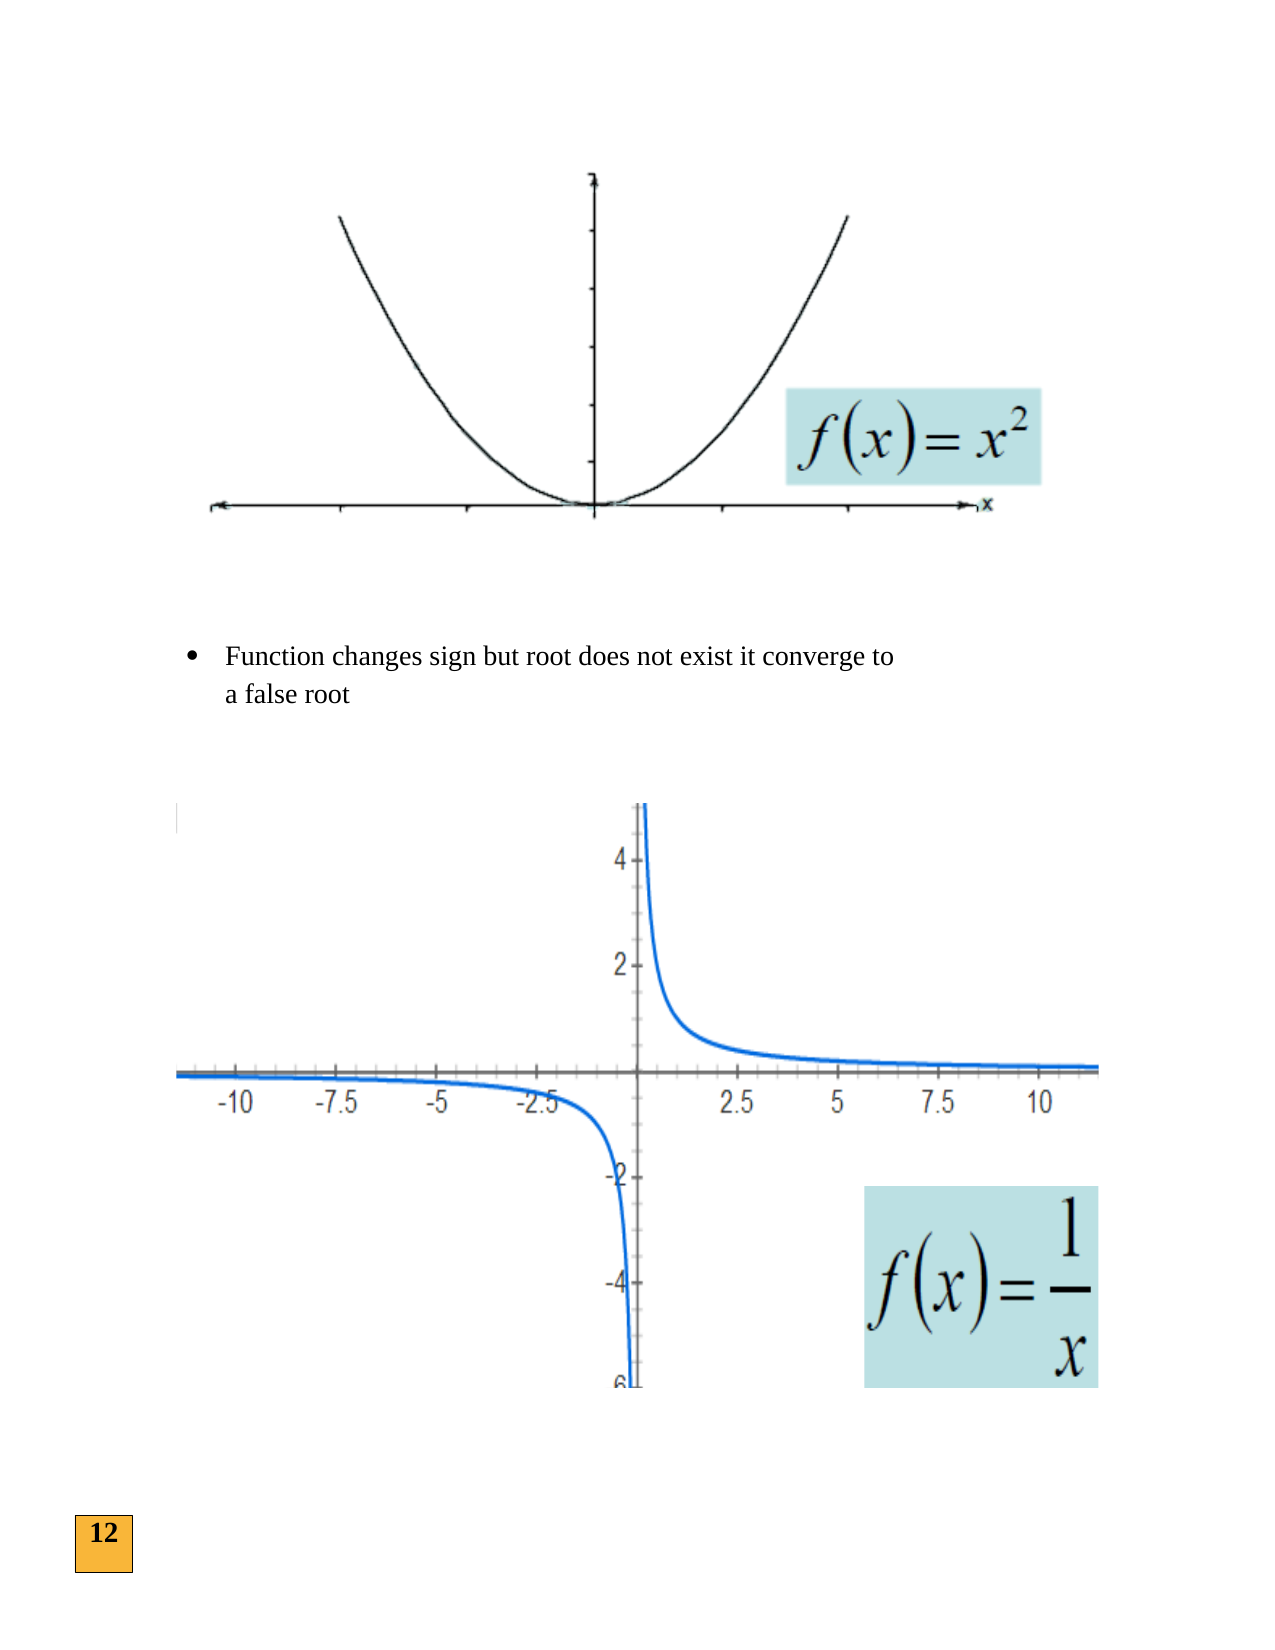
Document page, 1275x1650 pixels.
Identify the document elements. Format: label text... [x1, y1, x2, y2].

picture [199, 150, 1058, 539]
picture [176, 803, 1099, 1388]
list Function changes sign but root does not exist it converge to a false root [187, 639, 900, 709]
